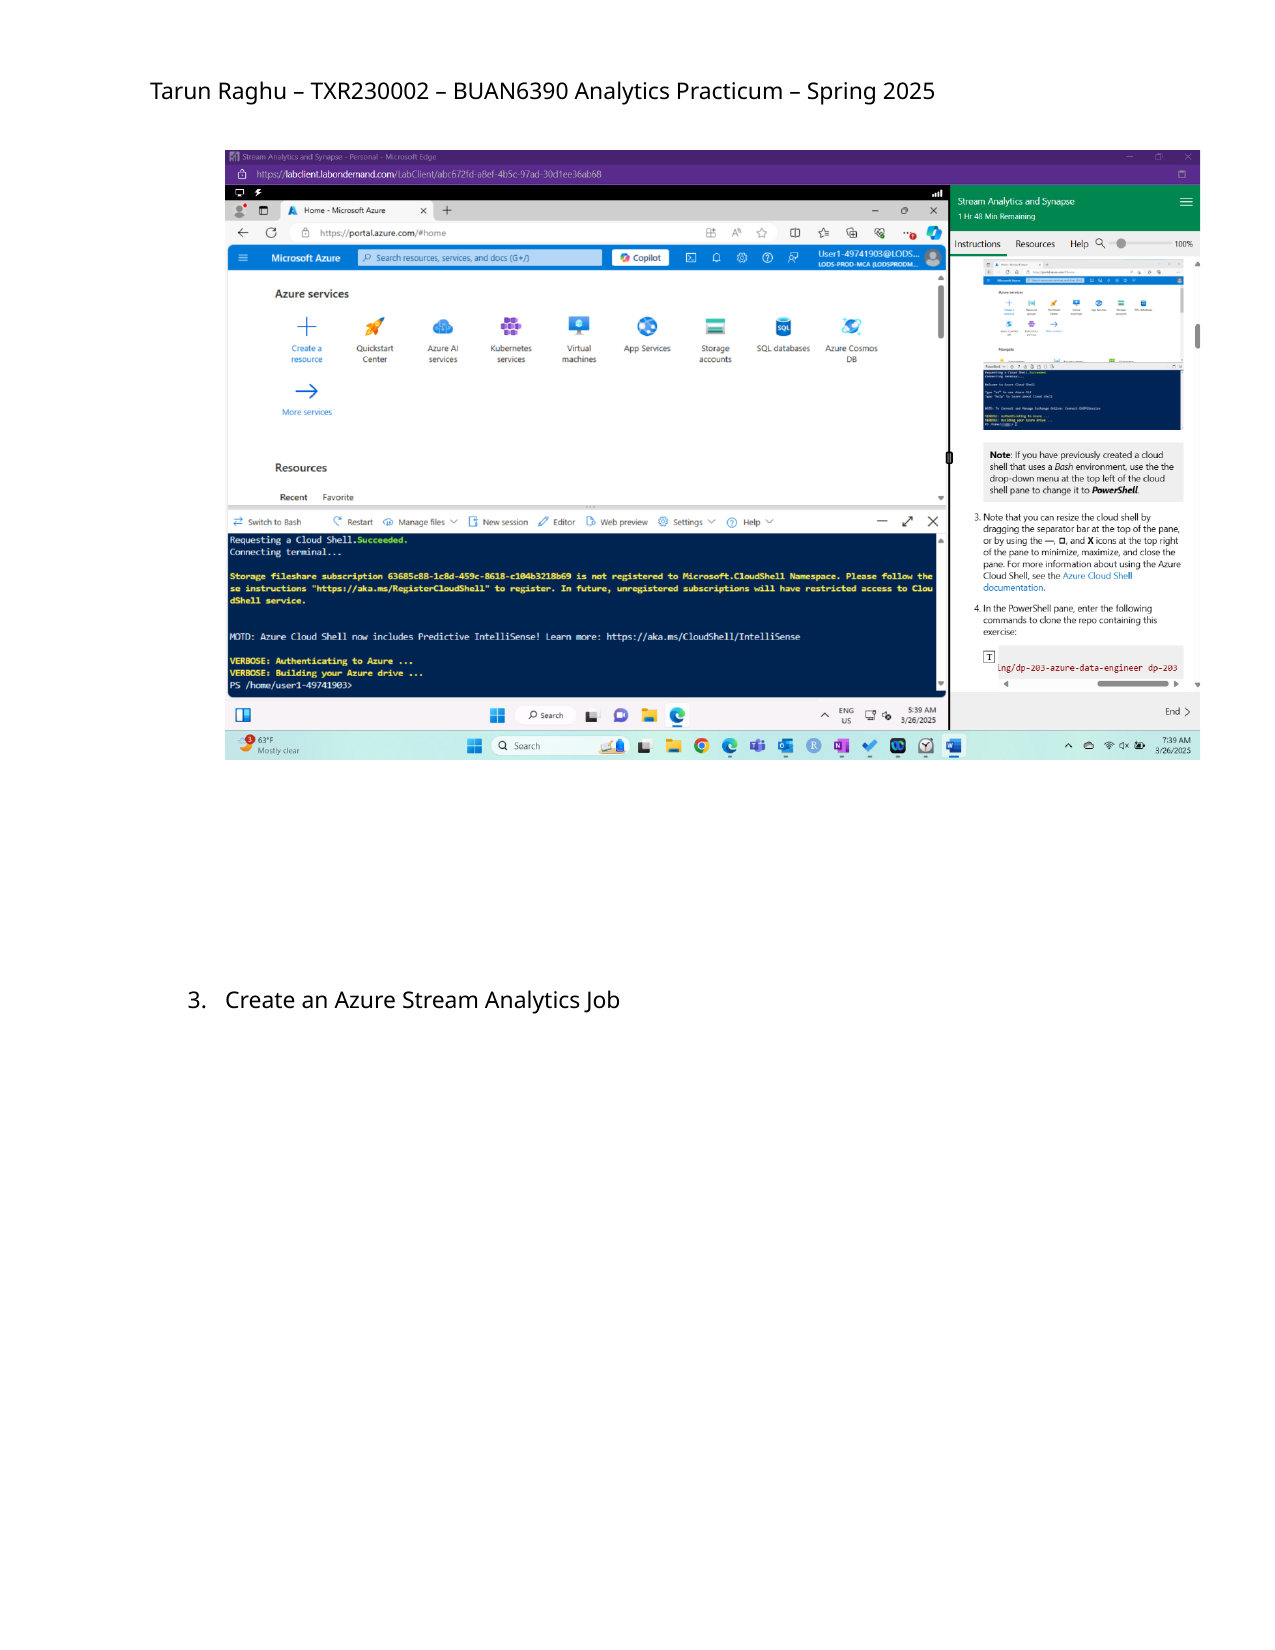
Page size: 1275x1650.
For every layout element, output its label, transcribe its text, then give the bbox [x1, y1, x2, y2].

list Create an Azure Stream Analytics Job [187, 984, 1125, 1016]
picture [225, 150, 1200, 760]
